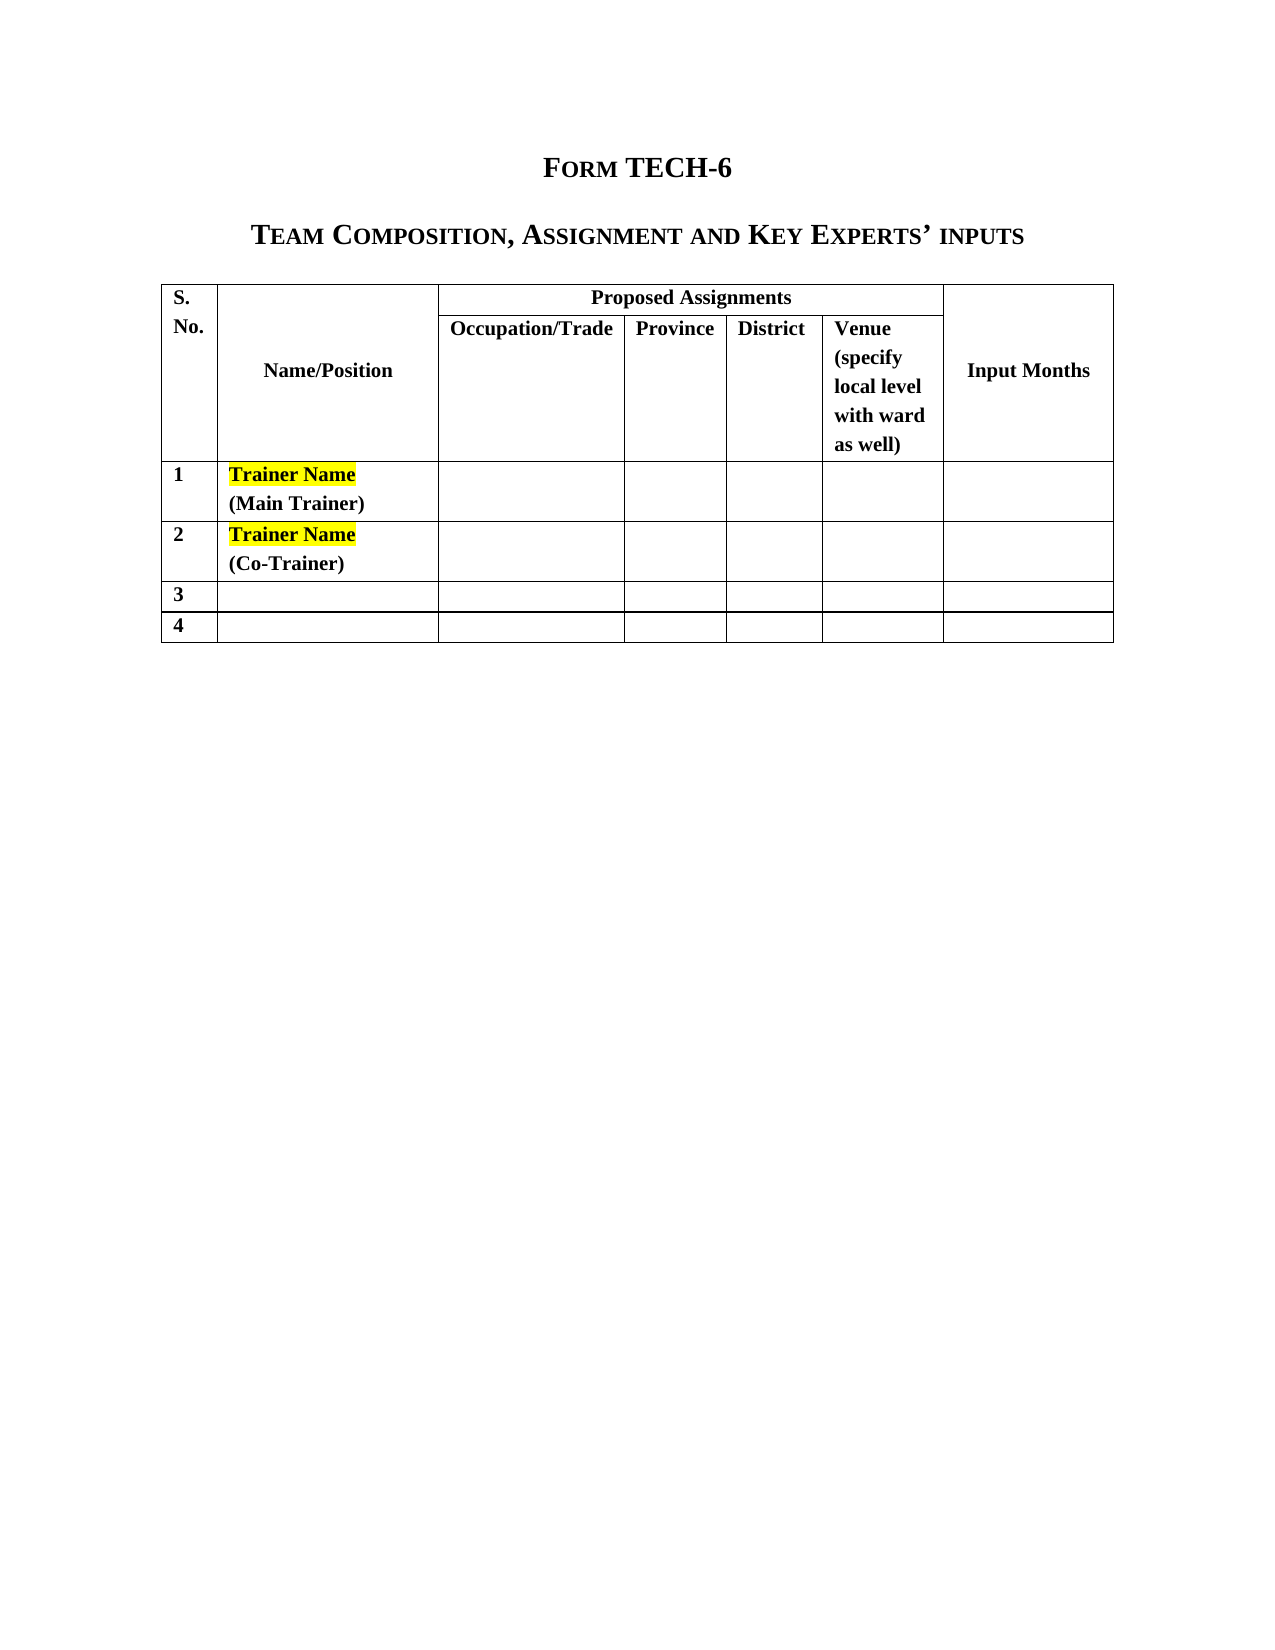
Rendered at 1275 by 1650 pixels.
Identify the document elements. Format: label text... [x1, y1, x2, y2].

table_header Name/Position [218, 285, 438, 461]
table_cell [727, 613, 822, 642]
table_cell Trainer Name (Main Trainer) [218, 462, 438, 521]
table_cell [625, 462, 726, 521]
table_cell 2 [162, 522, 217, 581]
text Form TECH-6 [150, 150, 1125, 183]
table_cell [727, 462, 822, 521]
table_cell [218, 582, 438, 611]
text Team Composition, Assignment and Key Experts’ inputs [150, 217, 1125, 251]
table_cell [625, 582, 726, 611]
table_cell [944, 522, 1113, 581]
table_cell [944, 582, 1113, 611]
table_cell [439, 522, 624, 581]
table_cell District [727, 316, 822, 461]
table_cell [727, 522, 822, 581]
table_cell Occupation/Trade [439, 316, 624, 461]
table_cell [218, 613, 438, 642]
table_cell [439, 462, 624, 521]
table_cell [944, 462, 1113, 521]
table_cell [944, 613, 1113, 642]
table_cell 1 [162, 462, 217, 521]
table_cell [625, 522, 726, 581]
table_cell Trainer Name (Co-Trainer) [218, 522, 438, 581]
table_cell [823, 582, 943, 611]
table_cell [439, 582, 624, 611]
table_cell 4 [162, 613, 217, 642]
table_cell [439, 613, 624, 642]
table_header S. No. [162, 285, 217, 461]
table_cell 3 [162, 582, 217, 611]
table_cell [727, 582, 822, 611]
table_cell [823, 462, 943, 521]
table_cell Province [625, 316, 726, 461]
table_cell Venue (specify local level with ward as well) [823, 316, 943, 461]
table_cell [823, 522, 943, 581]
table_cell [823, 613, 943, 642]
table_header Input Months [944, 285, 1113, 461]
table_header Proposed Assignments [439, 285, 943, 315]
table_cell [625, 613, 726, 642]
